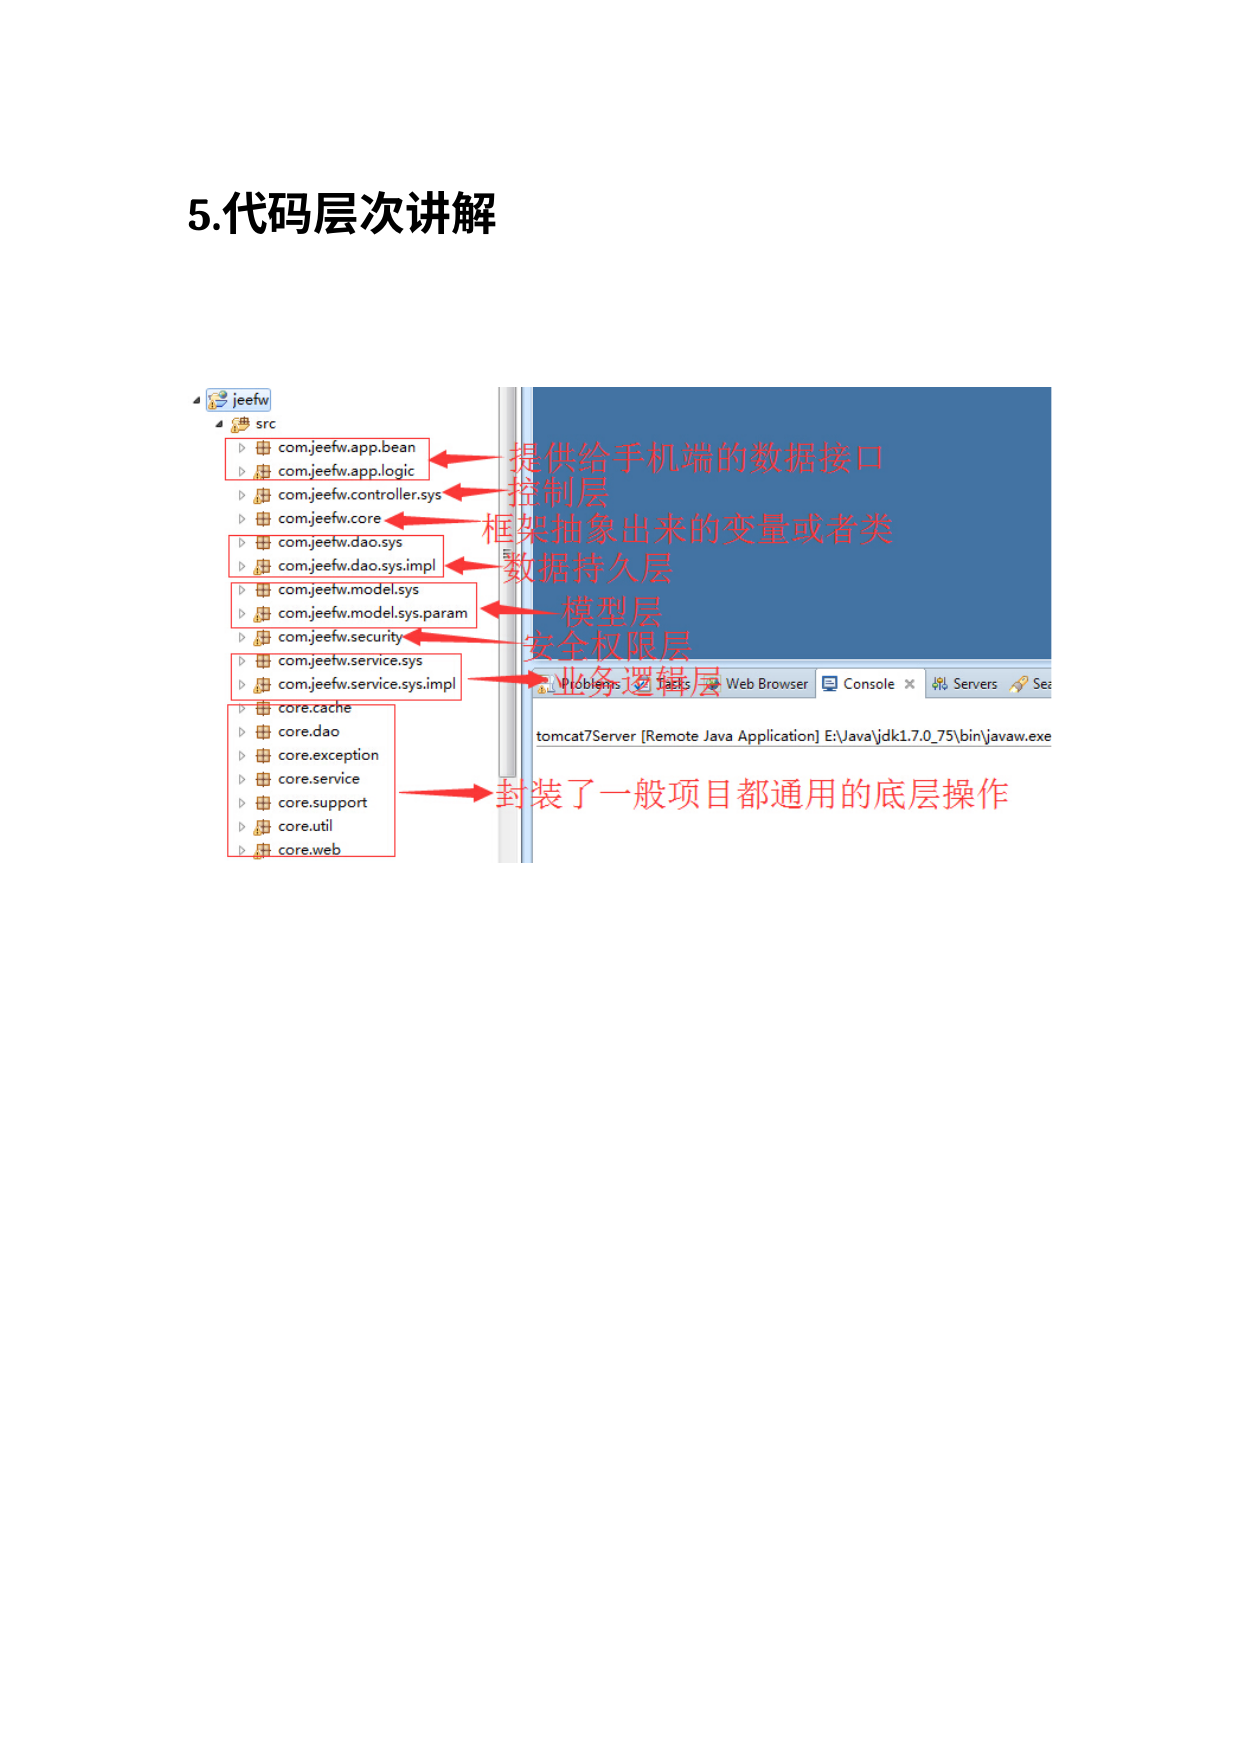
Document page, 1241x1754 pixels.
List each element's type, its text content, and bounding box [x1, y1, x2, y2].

subtitle 5.代码层次讲解 [187, 162, 1053, 259]
picture [187, 387, 1052, 863]
